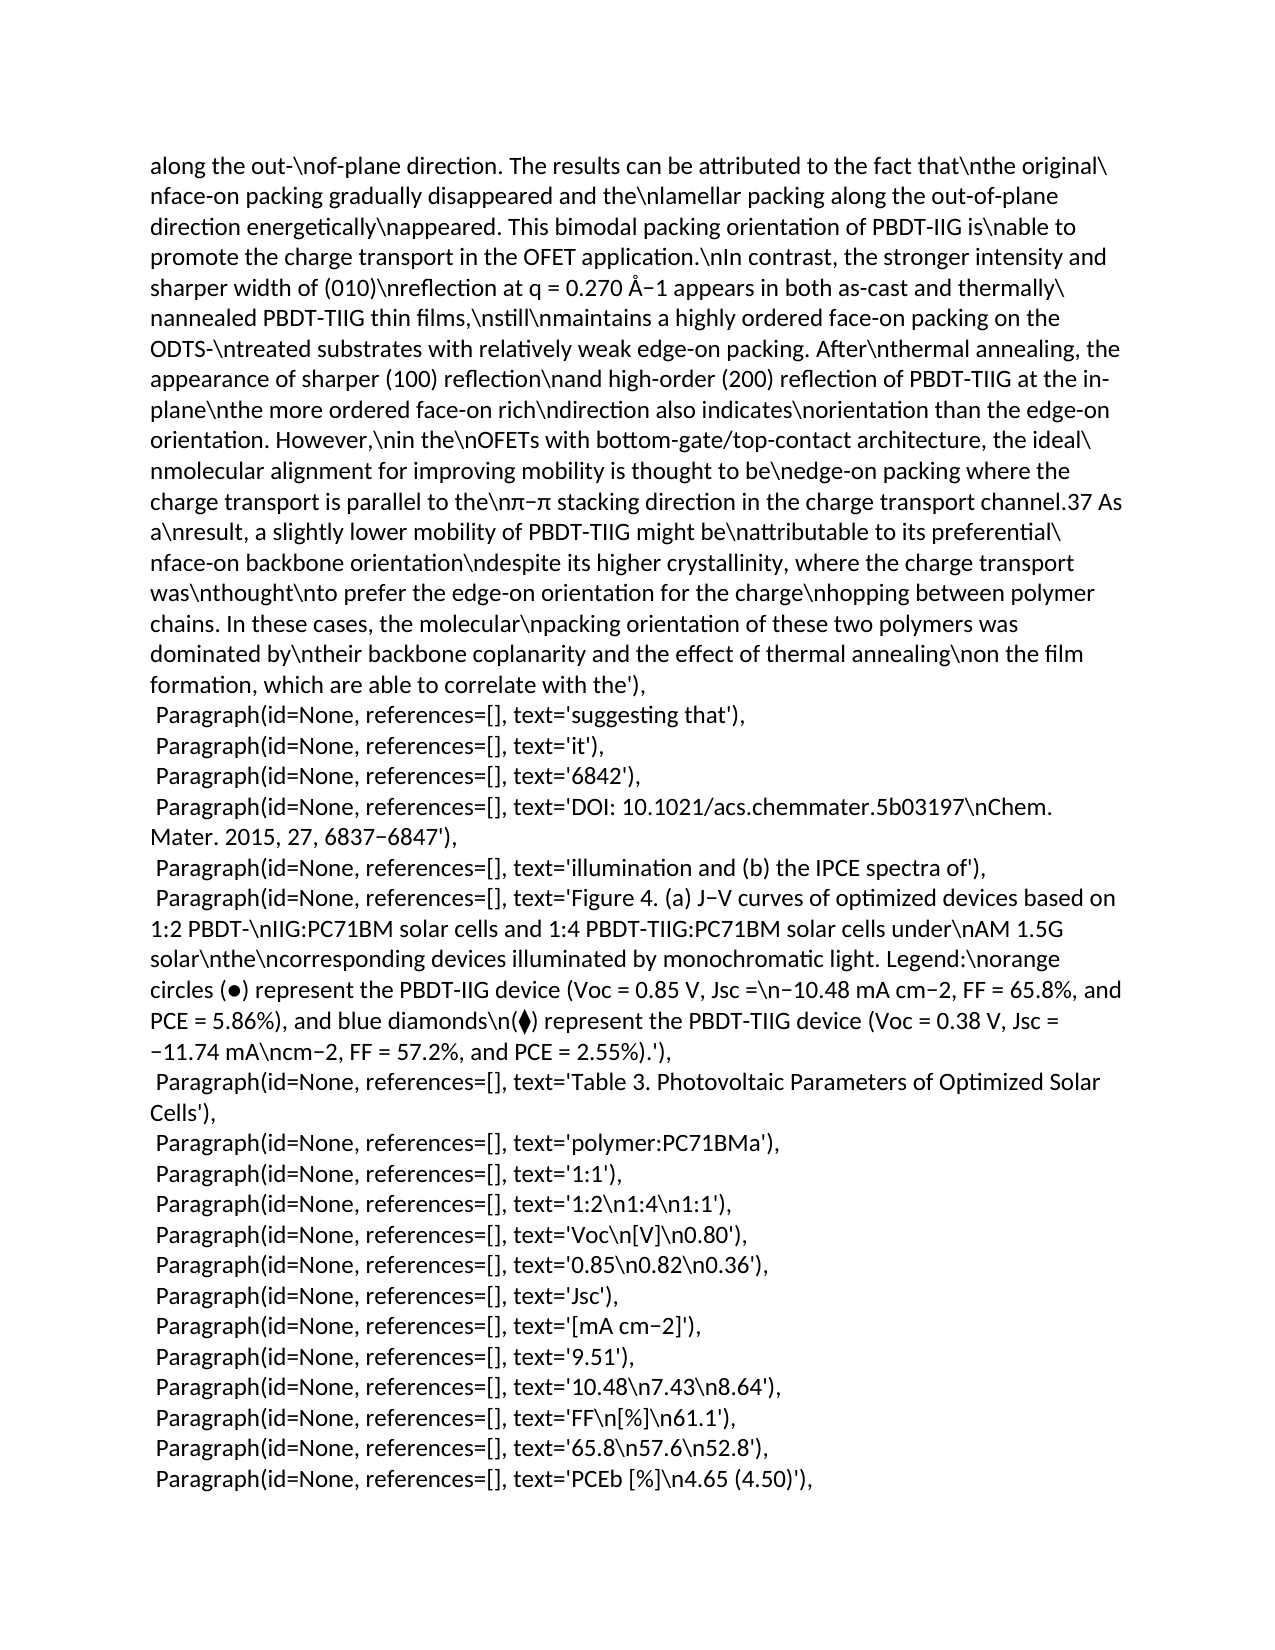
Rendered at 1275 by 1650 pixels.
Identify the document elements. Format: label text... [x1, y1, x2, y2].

text Paragraph(id=None, references=[], text='Jsc'), [150, 1280, 1125, 1310]
text Paragraph(id=None, references=[], text='PCEb [%]\n4.65 (4.50)'), [150, 1463, 1125, 1493]
text Paragraph(id=None, references=[], text='illumination and (b) the IPCE spectra of'), [150, 852, 1125, 882]
text Paragraph(id=None, references=[], text='it'), [150, 730, 1125, 760]
text Paragraph(id=None, references=[], text='Table 3. Photovoltaic Parameters of Optimized Solar Cells'), [150, 1066, 1125, 1127]
text Paragraph(id=None, references=[], text='FF\n[%]\n61.1'), [150, 1402, 1125, 1432]
text Paragraph(id=None, references=[], text='[mA cm−2]'), [150, 1310, 1125, 1341]
text Paragraph(id=None, references=[], text='Voc\n[V]\n0.80'), [150, 1219, 1125, 1249]
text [150, 150, 1125, 699]
text Paragraph(id=None, references=[], text='6842'), [150, 760, 1125, 791]
text Paragraph(id=None, references=[], text='65.8\n57.6\n52.8'), [150, 1432, 1125, 1463]
text Paragraph(id=None, references=[], text='Figure 4. (a) J−V curves of optimized devices based on 1:2 PBDT-\nIIG:PC71BM solar cells and 1:4 PBDT-TIIG:PC71BM solar cells under\nAM 1.5G solar\nthe\ncorresponding devices illuminated by monochromatic light. Legend:\norange circles (●) represent the PBDT-IIG device (Voc = 0.85 V, Jsc =\n−10.48 mA cm−2, FF = 65.8%, and PCE = 5.86%), and blue diamonds\n(⧫) represent the PBDT-TIIG device (Voc = 0.38 V, Jsc = −11.74 mA\ncm−2, FF = 57.2%, and PCE = 2.55%).'), [150, 882, 1125, 1066]
text Paragraph(id=None, references=[], text='DOI: 10.1021/acs.chemmater.5b03197\nChem. Mater. 2015, 27, 6837−6847'), [150, 791, 1125, 852]
text Paragraph(id=None, references=[], text='1:2\n1:4\n1:1'), [150, 1188, 1125, 1219]
text Paragraph(id=None, references=[], text='9.51'), [150, 1341, 1125, 1371]
text Paragraph(id=None, references=[], text='polymer:PC71BMa'), [150, 1127, 1125, 1158]
text Paragraph(id=None, references=[], text='0.85\n0.82\n0.36'), [150, 1249, 1125, 1280]
text Paragraph(id=None, references=[], text='1:1'), [150, 1158, 1125, 1188]
text Paragraph(id=None, references=[], text='suggesting that'), [150, 699, 1125, 730]
text Paragraph(id=None, references=[], text='10.48\n7.43\n8.64'), [150, 1371, 1125, 1402]
